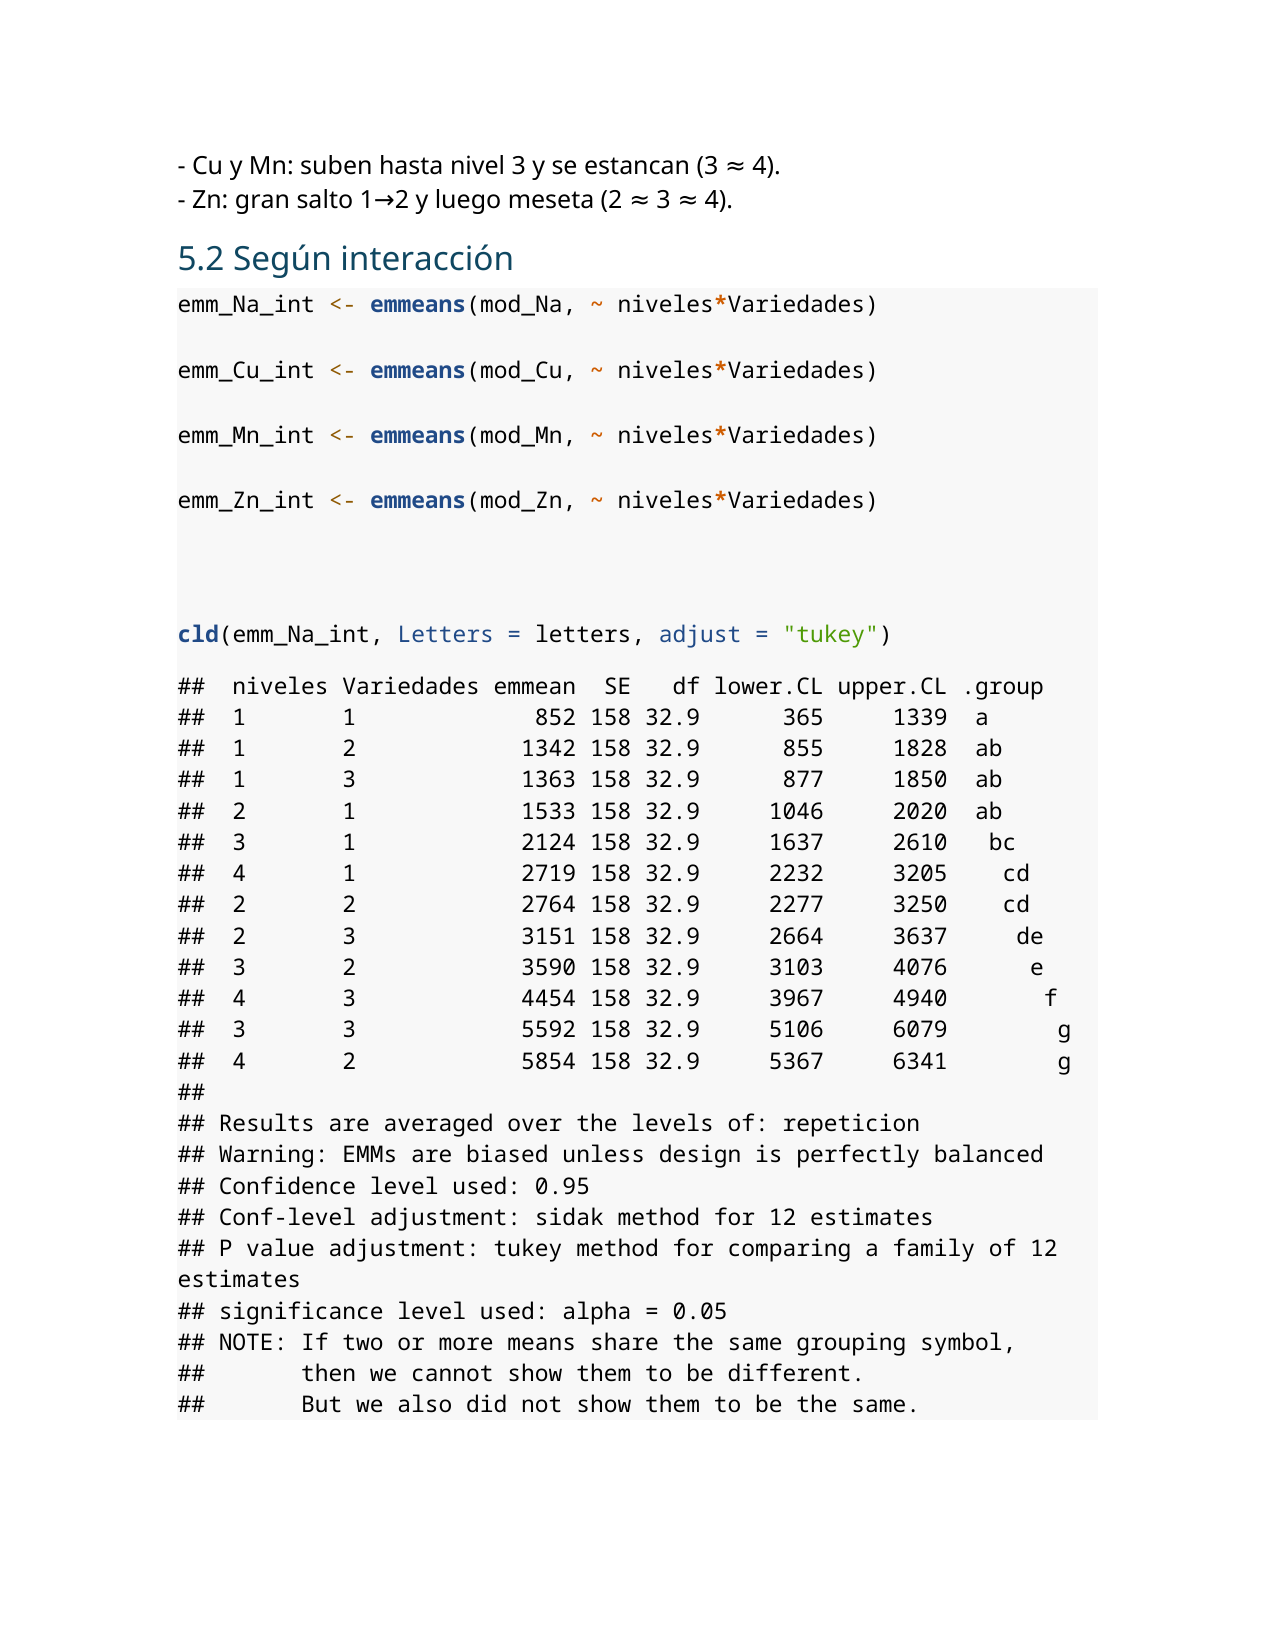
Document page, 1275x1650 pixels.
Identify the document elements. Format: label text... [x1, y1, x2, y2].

text ## niveles Variedades emmean SE df lower.CL upper.CL .group ## 1 1 852 158 32.9 365 1339 a ## 1 2 1342 158 32.9 855 1828 ab ## 1 3 1363 158 32.9 877 1850 ab ## 2 1 1533 158 32.9 1046 2020 ab ## 3 1 2124 158 32.9 1637 2610 bc ## 4 1 2719 158 32.9 2232 3205 cd ## 2 2 2764 158 32.9 2277 3250 cd ## 2 3 3151 158 32.9 2664 3637 de ## 3 2 3590 158 32.9 3103 4076 e ## 4 3 4454 158 32.9 3967 4940 f ## 3 3 5592 158 32.9 5106 6079 g ## 4 2 5854 158 32.9 5367 6341 g ## ## Results are averaged over the levels of: repeticion ## Warning: EMMs are biased unless design is perfectly balanced ## Confidence level used: 0.95 ## Conf-level adjustment: sidak method for 12 estimates ## P value adjustment: tukey method for comparing a family of 12 estimates ## significance level used: alpha = 0.05 ## NOTE: If two or more means share the same grouping symbol, ## then we cannot show them to be different. ## But we also did not show them to be the same. [177, 670, 1098, 1420]
subtitle 5.2 Según interacción [177, 234, 1098, 280]
text emm_Na_int <- emmeans(mod_Na, ~ niveles*Variedades) emm_Cu_int <- emmeans(mod_Cu, ~ niveles*Variedades) emm_Mn_int <- emmeans(mod_Mn, ~ niveles*Variedades) emm_Zn_int <- emmeans(mod_Zn, ~ niveles*Variedades) cld(emm_Na_int, Letters = letters, adjust = "tukey") [177, 288, 1098, 649]
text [177, 148, 1098, 216]
